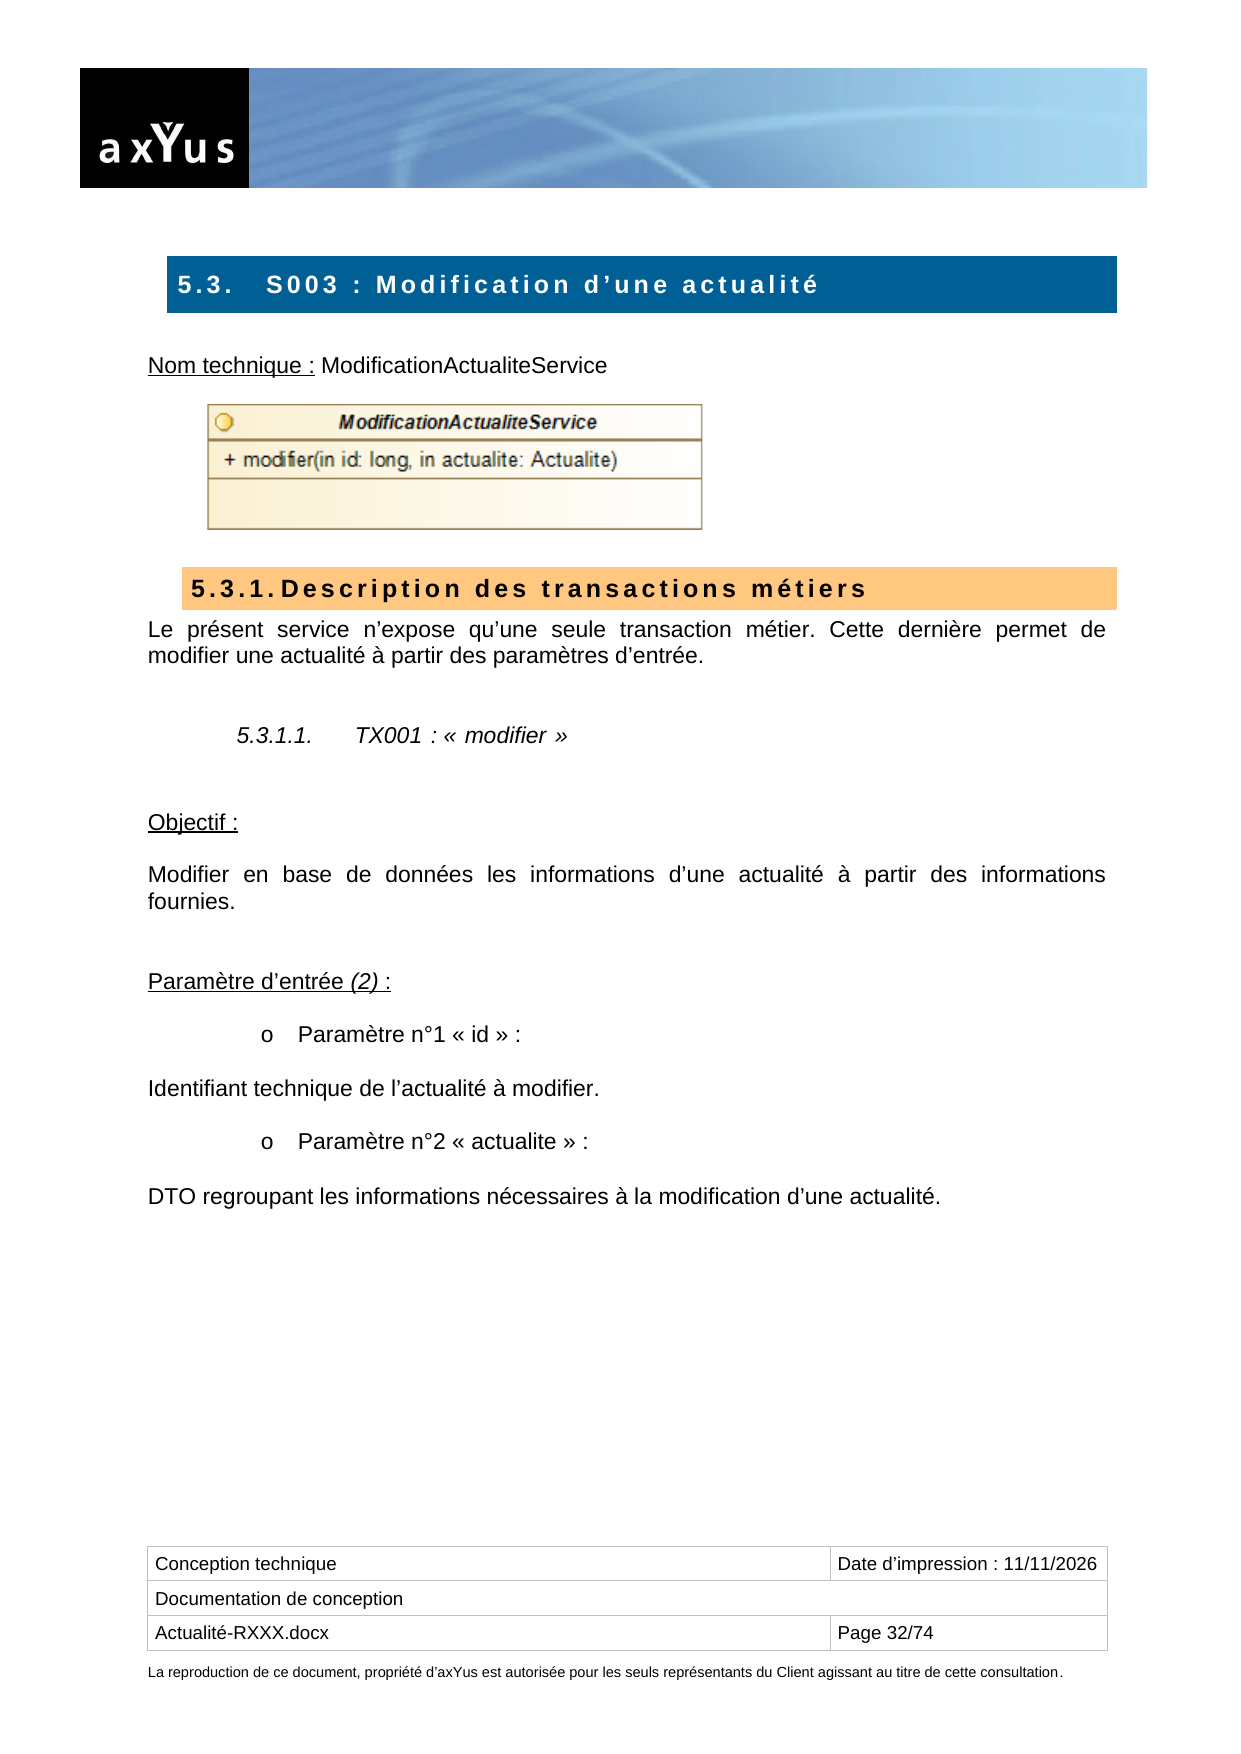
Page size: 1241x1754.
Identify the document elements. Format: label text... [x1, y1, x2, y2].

subtitle TX001 : « modifier » [236, 722, 1107, 748]
text Paramètre d’entrée (2) : [148, 968, 1107, 994]
picture [80, 68, 1148, 188]
text Nom technique : ModificationActualiteService [148, 352, 1107, 378]
picture [206, 404, 703, 530]
subtitle Description des transactions métiers [183, 568, 1116, 609]
text Modifier en base de données les informations d’une actualité à partir des informations fournies. [148, 861, 1107, 914]
text DTO regroupant les informations nécessaires à la modification d’une actualité. [148, 1183, 1107, 1209]
subtitle S003 : Modification d’une actualité [169, 258, 1116, 311]
text Identifiant technique de l’actualité à modifier. [148, 1075, 1107, 1102]
text Objectif : [148, 809, 1107, 835]
list Paramètre n°2 « actualite » : [260, 1128, 1107, 1156]
list Paramètre n°1 « id » : [260, 1021, 1107, 1049]
text Le présent service n’expose qu’une seule transaction métier. Cette dernière permet de modifier une actualité à partir des paramètres d’entrée. [148, 616, 1107, 668]
